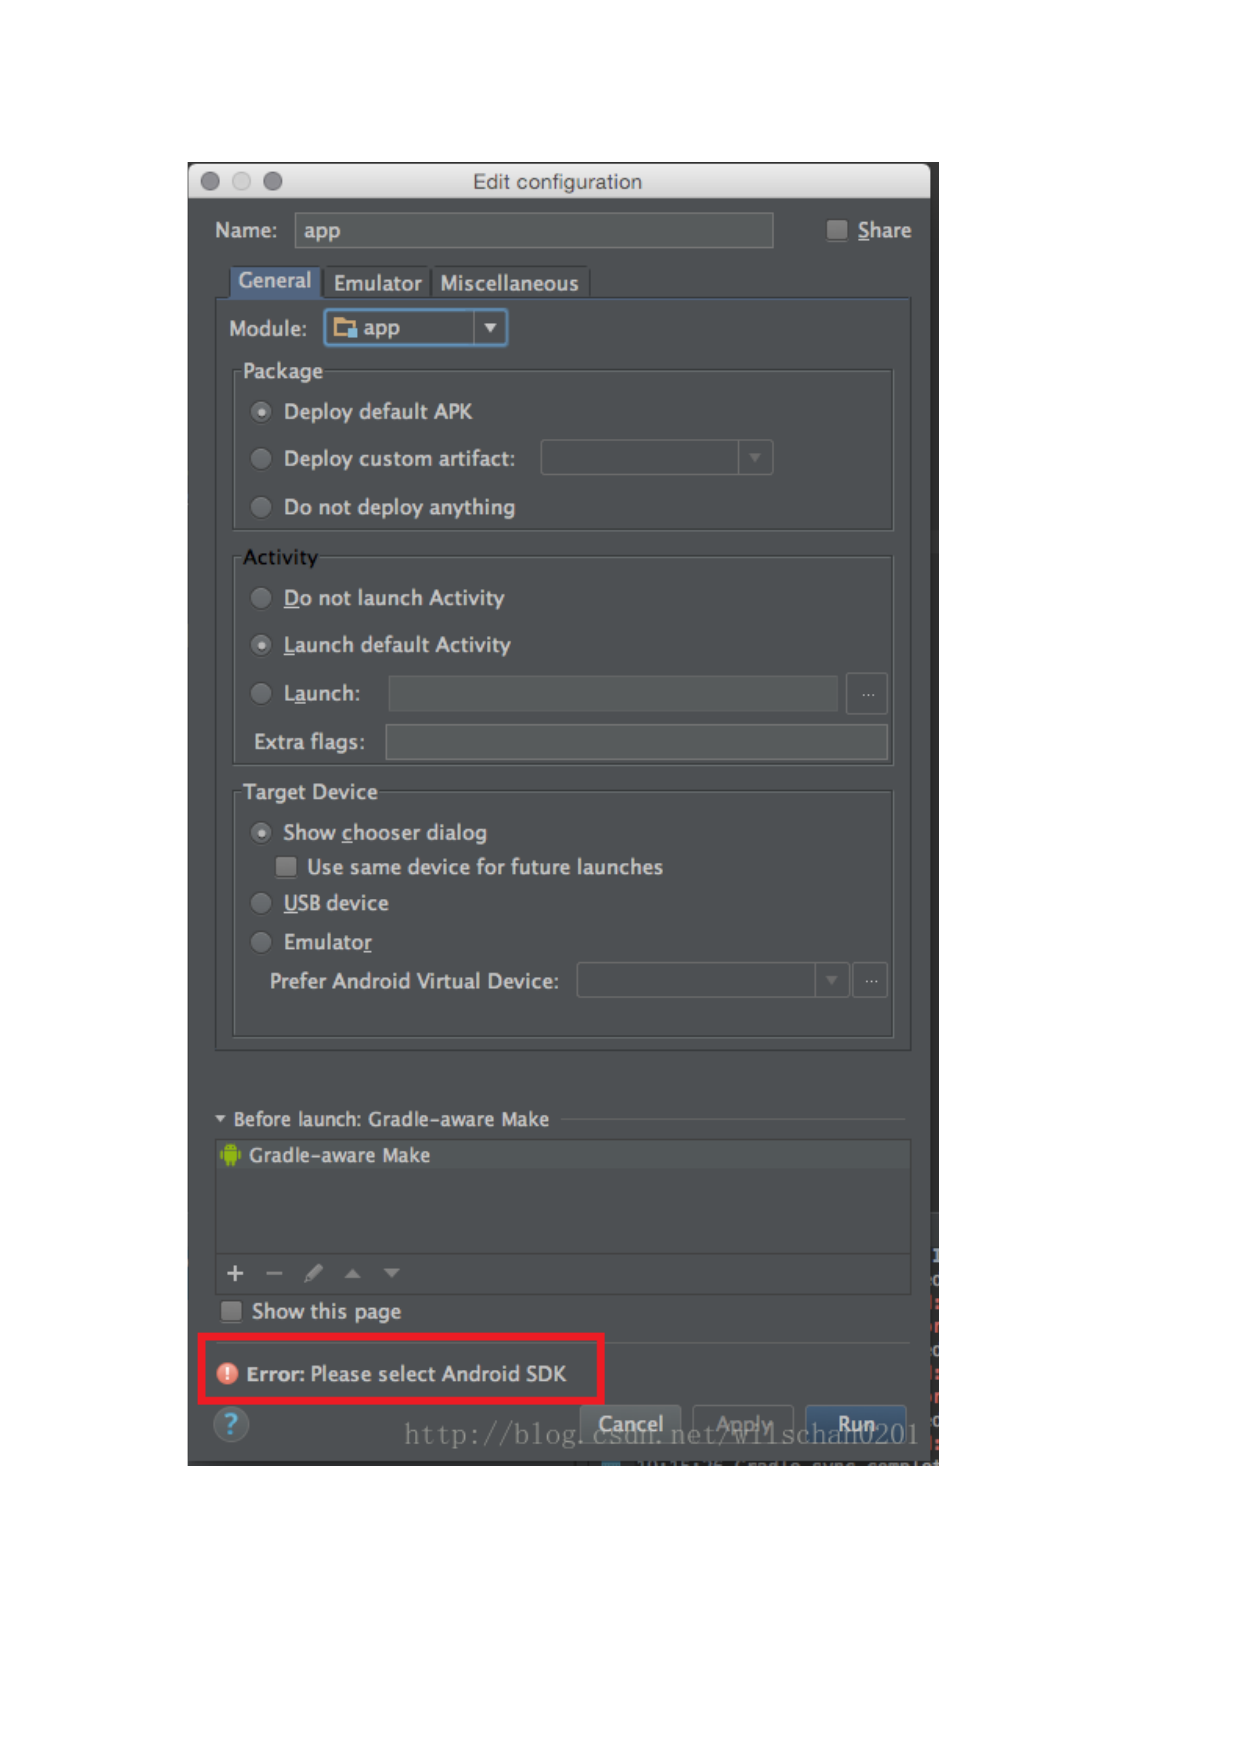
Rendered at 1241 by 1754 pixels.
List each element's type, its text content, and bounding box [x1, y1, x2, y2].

picture [187, 162, 939, 1466]
